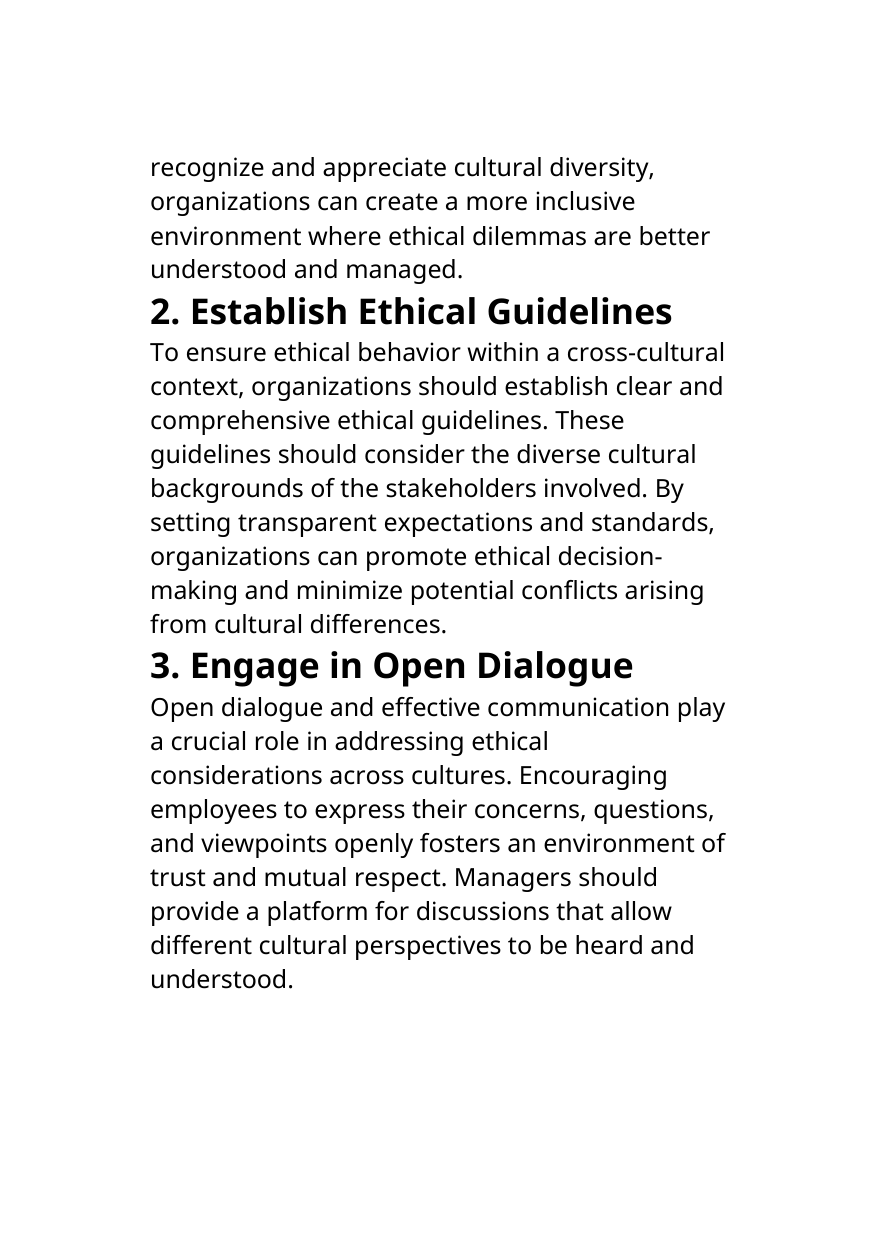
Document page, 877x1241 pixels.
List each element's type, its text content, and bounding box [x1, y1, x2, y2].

subtitle 2. Establish Ethical Guidelines [150, 286, 727, 334]
subtitle 3. Engage in Open Dialogue [150, 641, 727, 689]
text To ensure ethical behavior within a cross-cultural context, organizations should establish clear and comprehensive ethical guidelines. These guidelines should consider the diverse cultural backgrounds of the stakeholders involved. By setting transparent expectations and standards, organizations can promote ethical decision-making and minimize potential conflicts arising from cultural differences. [150, 334, 727, 641]
text Open dialogue and effective communication play a crucial role in addressing ethical considerations across cultures. Encouraging employees to express their concerns, questions, and viewpoints openly fosters an environment of trust and mutual respect. Managers should provide a platform for discussions that allow different cultural perspectives to be heard and understood. [150, 689, 727, 996]
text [150, 150, 727, 286]
